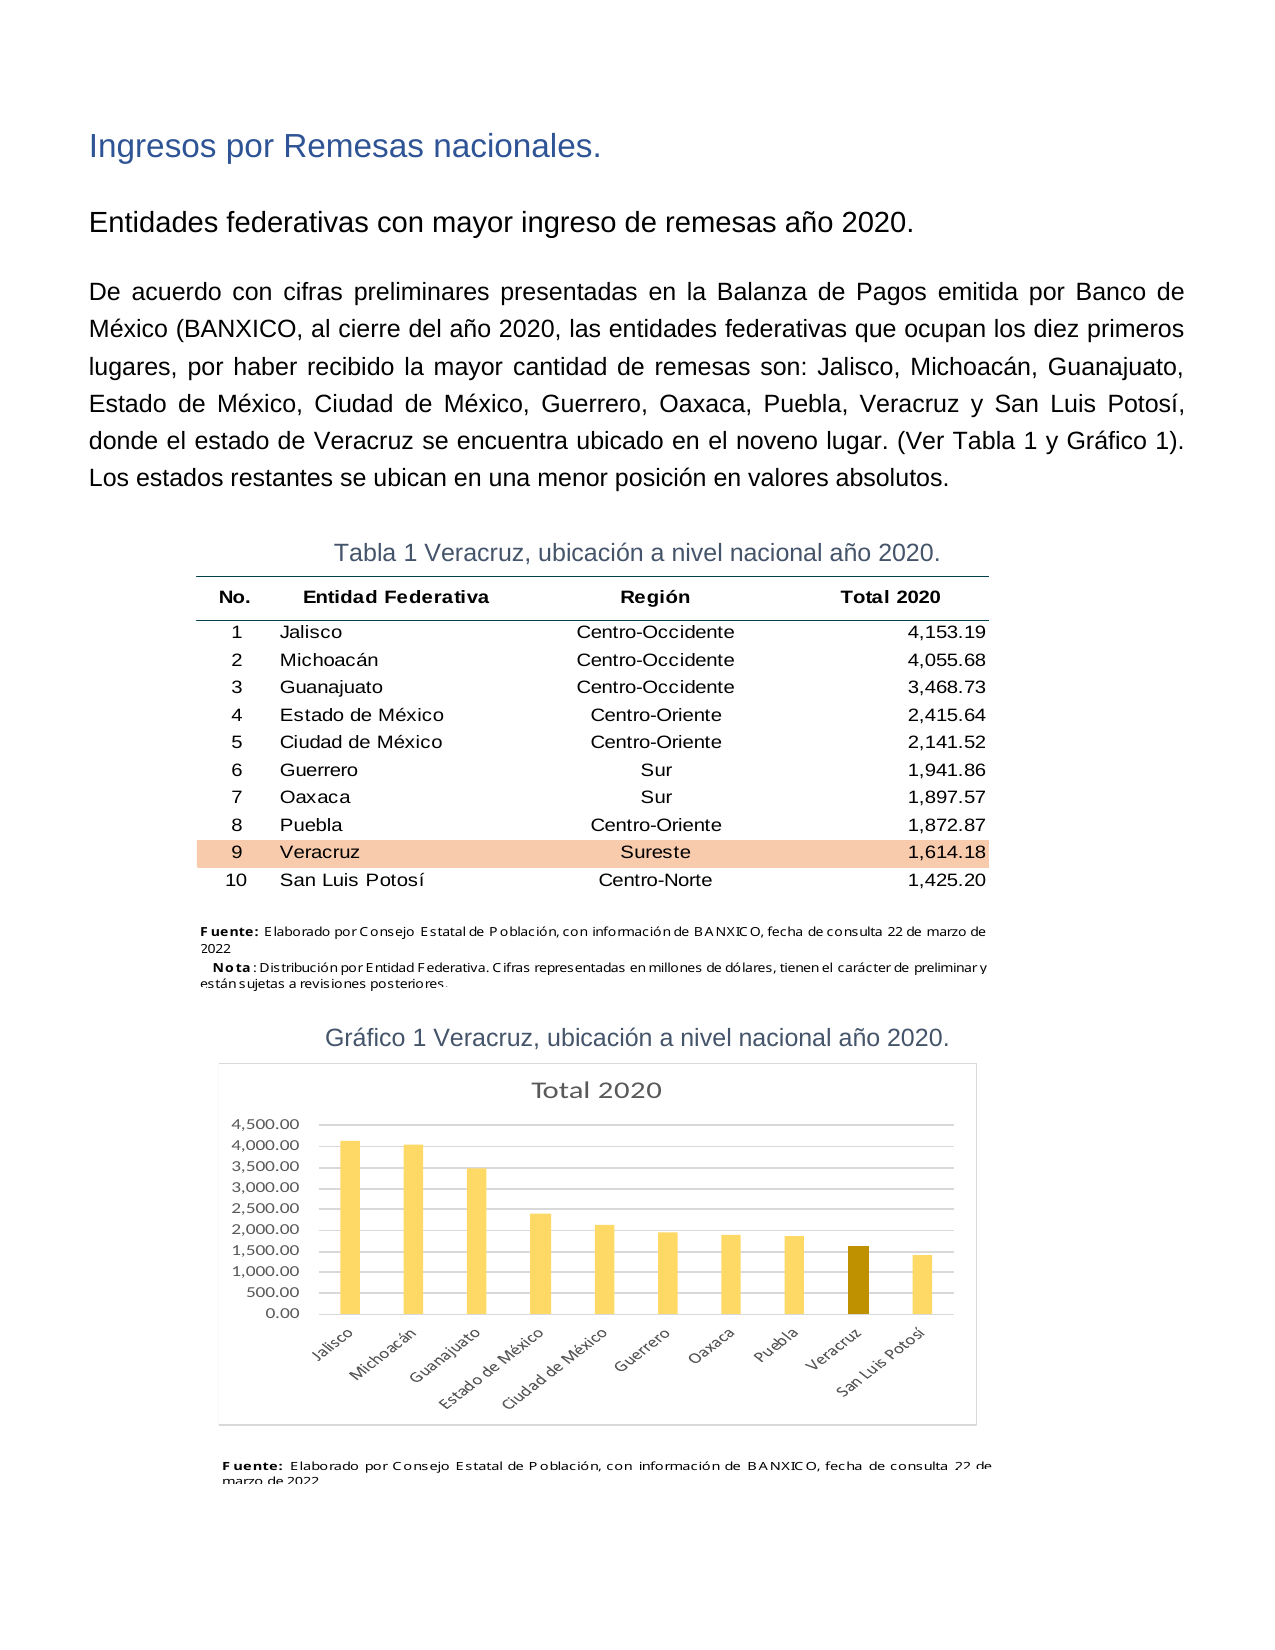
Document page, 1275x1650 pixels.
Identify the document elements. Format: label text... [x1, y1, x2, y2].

text Tabla 1 Veracruz, ubicación a nivel nacional año 2020. [89, 538, 1186, 567]
subtitle Ingresos por Remesas nacionales. [89, 126, 1186, 164]
text De acuerdo con cifras preliminares presentadas en la Balanza de Pagos emitida por Banco de México (BANXICO, al cierre del año 2020, las entidades federativas que ocupan los diez primeros lugares, por haber recibido la mayor cantidad de remesas son: Jalisco, Michoacán, Guanajuato, Estado de México, Ciudad de México, Guerrero, Oaxaca, Puebla, Veracruz y San Luis Potosí, donde el estado de Veracruz se encuentra ubicado en el noveno lugar. (Ver Tabla 1 y Gráfico 1). Los estados restantes se ubican en una menor posición en valores absolutos. [89, 277, 1186, 492]
subtitle Entidades federativas con mayor ingreso de remesas año 2020. [89, 204, 1186, 238]
text Gráfico 1 Veracruz, ubicación a nivel nacional año 2020. [89, 1023, 1186, 1051]
